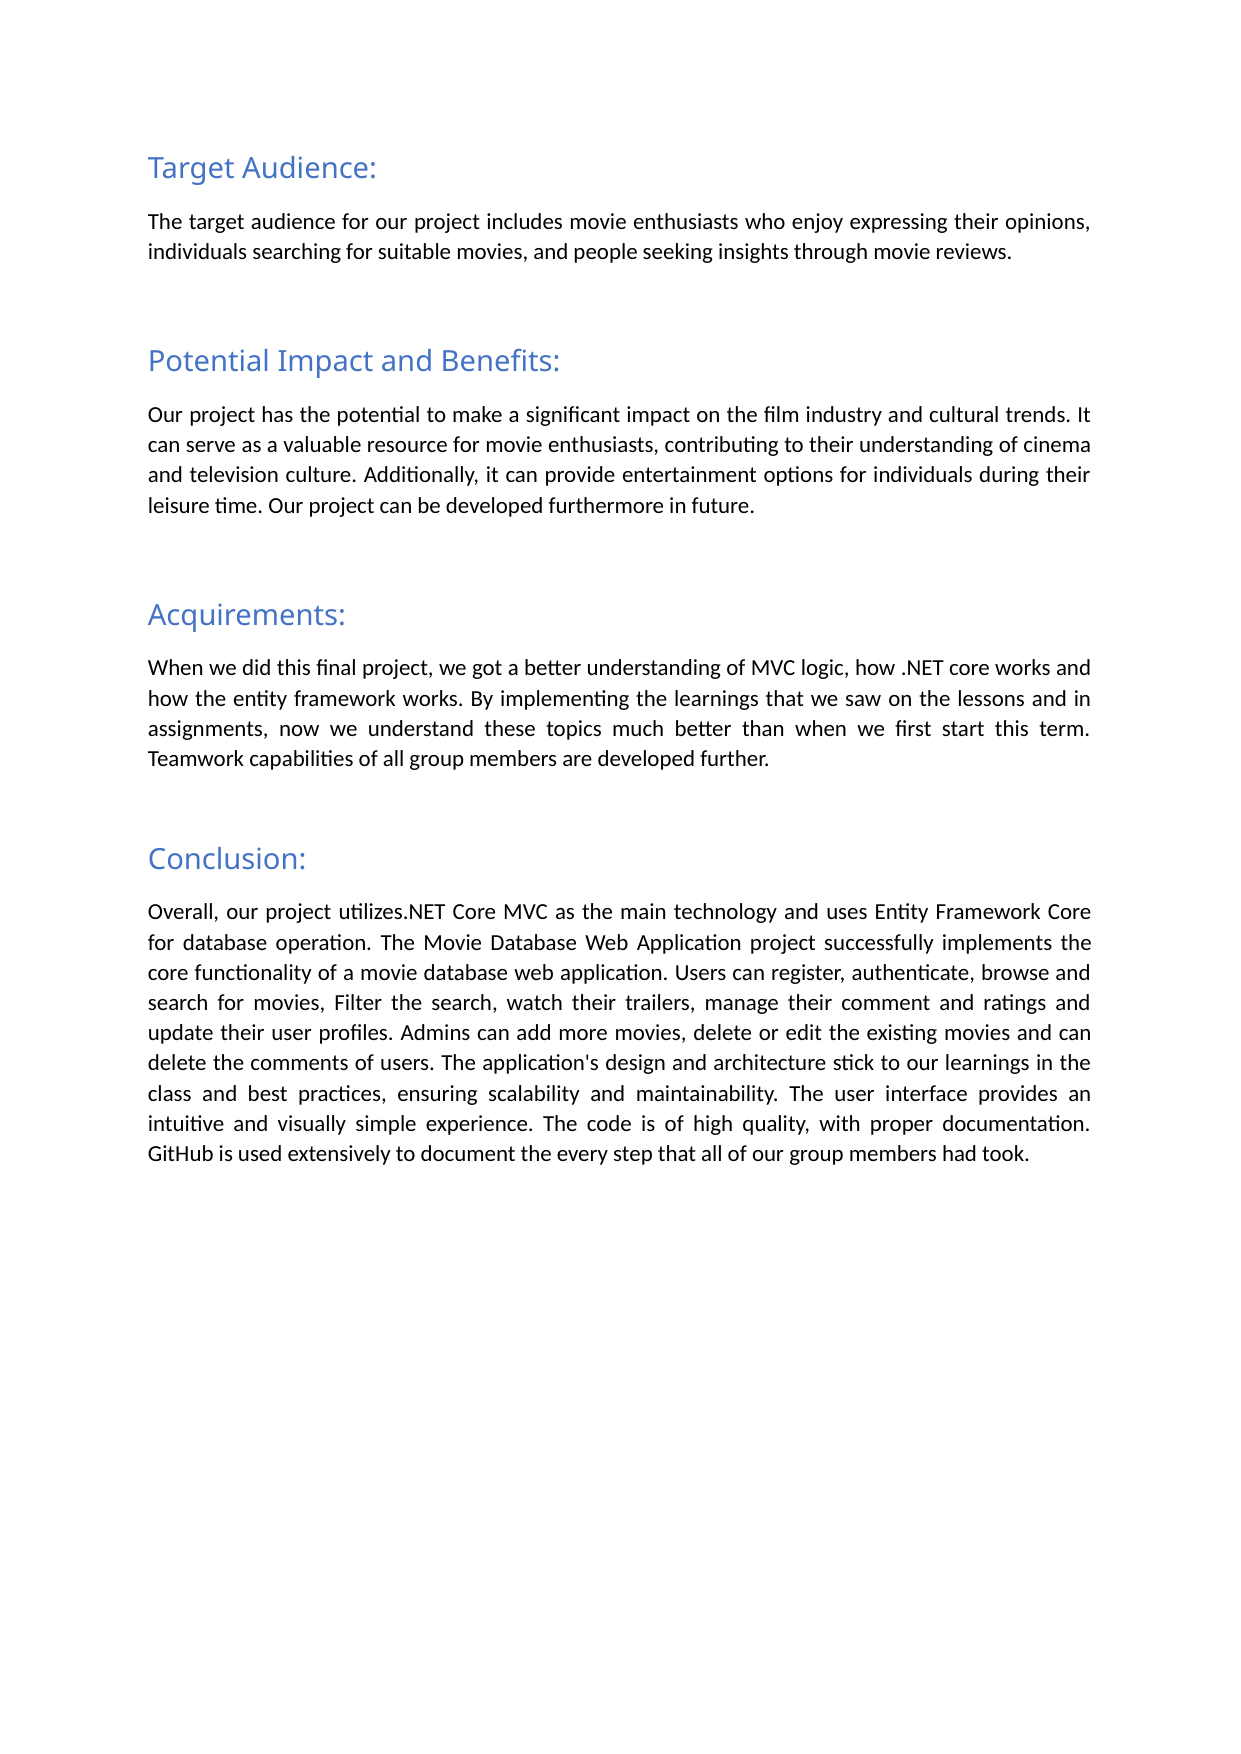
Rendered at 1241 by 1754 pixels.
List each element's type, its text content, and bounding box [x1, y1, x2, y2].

text The target audience for our project includes movie enthusiasts who enjoy expressing their opinions, individuals searching for suitable movies, and people seeking insights through movie reviews. [148, 207, 1093, 265]
text Overall, our project utilizes.NET Core MVC as the main technology and uses Entity Framework Core for database operation. The Movie Database Web Application project successfully implements the core functionality of a movie database web application. Users can register, authenticate, browse and search for movies, Filter the search, watch their trailers, manage their comment and ratings and update their user profiles. Admins can add more movies, delete or edit the existing movies and can delete the comments of users. The application's design and architecture stick to our learnings in the class and best practices, ensuring scalability and maintainability. The user interface provides an intuitive and visually simple experience. The code is of high quality, with proper documentation. GitHub is used extensively to document the every step that all of our group members had took. [148, 897, 1093, 1167]
text Our project has the potential to make a significant impact on the film industry and cultural trends. It can serve as a valuable resource for movie enthusiasts, contributing to their understanding of cinema and television culture. Additionally, it can provide entertainment options for individuals during their leisure time. Our project can be developed furthermore in future. [148, 400, 1093, 519]
text When we did this final project, we got a better understanding of MVC logic, how .NET core works and how the entity framework works. By implementing the learnings that we saw on the lessons and in assignments, now we understand these topics much better than when we first start this term. Teamwork capabilities of all group members are developed further. [148, 653, 1093, 772]
text Potential Impact and Benefits: [148, 341, 1093, 380]
text Acquirements: [148, 594, 1093, 634]
text Conclusion: [148, 838, 1093, 878]
text Target Audience: [148, 148, 1093, 187]
